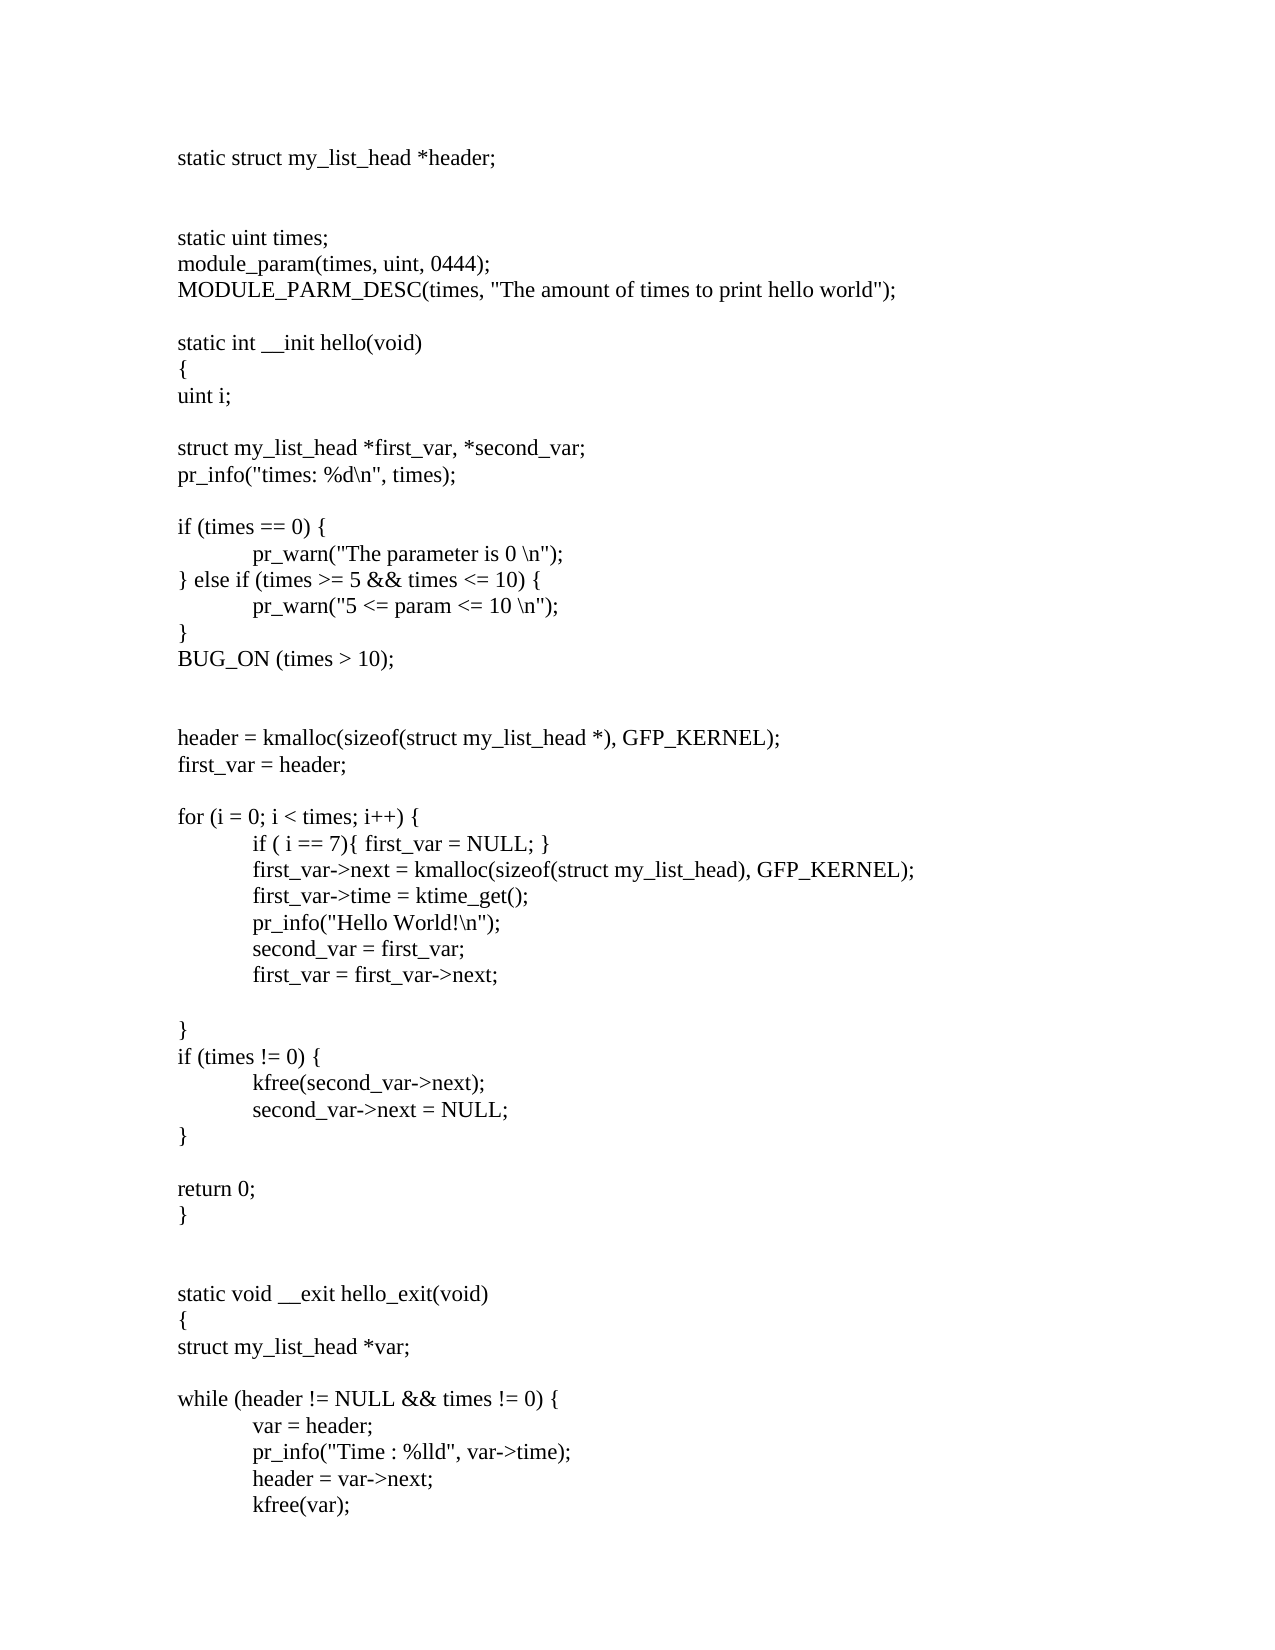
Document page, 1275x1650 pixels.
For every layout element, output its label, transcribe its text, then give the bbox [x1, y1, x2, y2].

text static int __init hello(void) [177, 329, 1186, 355]
text return 0; [177, 1175, 1186, 1201]
text kfree(second_var->next); [177, 1069, 1186, 1096]
text static uint times; [177, 223, 1186, 250]
text } [177, 1017, 1186, 1043]
text first_var = first_var->next; [177, 961, 1186, 988]
text if (times == 0) { [177, 513, 1186, 540]
text pr_info("Time : %lld", var->time); [177, 1438, 1186, 1464]
text pr_info("Hello World!\n"); [177, 909, 1186, 935]
text if (times != 0) { [177, 1043, 1186, 1069]
text pr_info("times: %d\n", times); [177, 461, 1186, 487]
text MODULE_PARM_DESC(times, "The amount of times to print hello world"); [177, 276, 1186, 303]
text second_var = first_var; [177, 935, 1186, 961]
text { [177, 1306, 1186, 1333]
text pr_warn("The parameter is 0 \n"); [177, 540, 1186, 566]
text static void __exit hello_exit(void) [177, 1280, 1186, 1306]
text kfree(var); [177, 1491, 1186, 1517]
text { [177, 355, 1186, 382]
text first_var->time = ktime_get(); [177, 882, 1186, 909]
text first_var->next = kmalloc(sizeof(struct my_list_head), GFP_KERNEL); [177, 856, 1186, 882]
text if ( i == 7){ first_var = NULL; } [177, 830, 1186, 856]
text } [177, 1201, 1186, 1227]
text var = header; [177, 1412, 1186, 1438]
text first_var = header; [177, 751, 1186, 777]
text } [177, 619, 1186, 645]
text while (header != NULL && times != 0) { [177, 1386, 1186, 1412]
text } else if (times >= 5 && times <= 10) { [177, 566, 1186, 592]
text pr_warn("5 <= param <= 10 \n"); [177, 592, 1186, 619]
text second_var->next = NULL; [177, 1096, 1186, 1122]
text struct my_list_head *first_var, *second_var; [177, 434, 1186, 461]
text BUG_ON (times > 10); [177, 645, 1186, 672]
text } [177, 1122, 1186, 1148]
text for (i = 0; i < times; i++) { [177, 803, 1186, 830]
text uint i; [177, 382, 1186, 408]
text header = var->next; [177, 1464, 1186, 1491]
text struct my_list_head *var; [177, 1333, 1186, 1359]
text module_param(times, uint, 0444); [177, 250, 1186, 276]
text static struct my_list_head *header; [177, 144, 1186, 171]
text header = kmalloc(sizeof(struct my_list_head *), GFP_KERNEL); [177, 724, 1186, 751]
